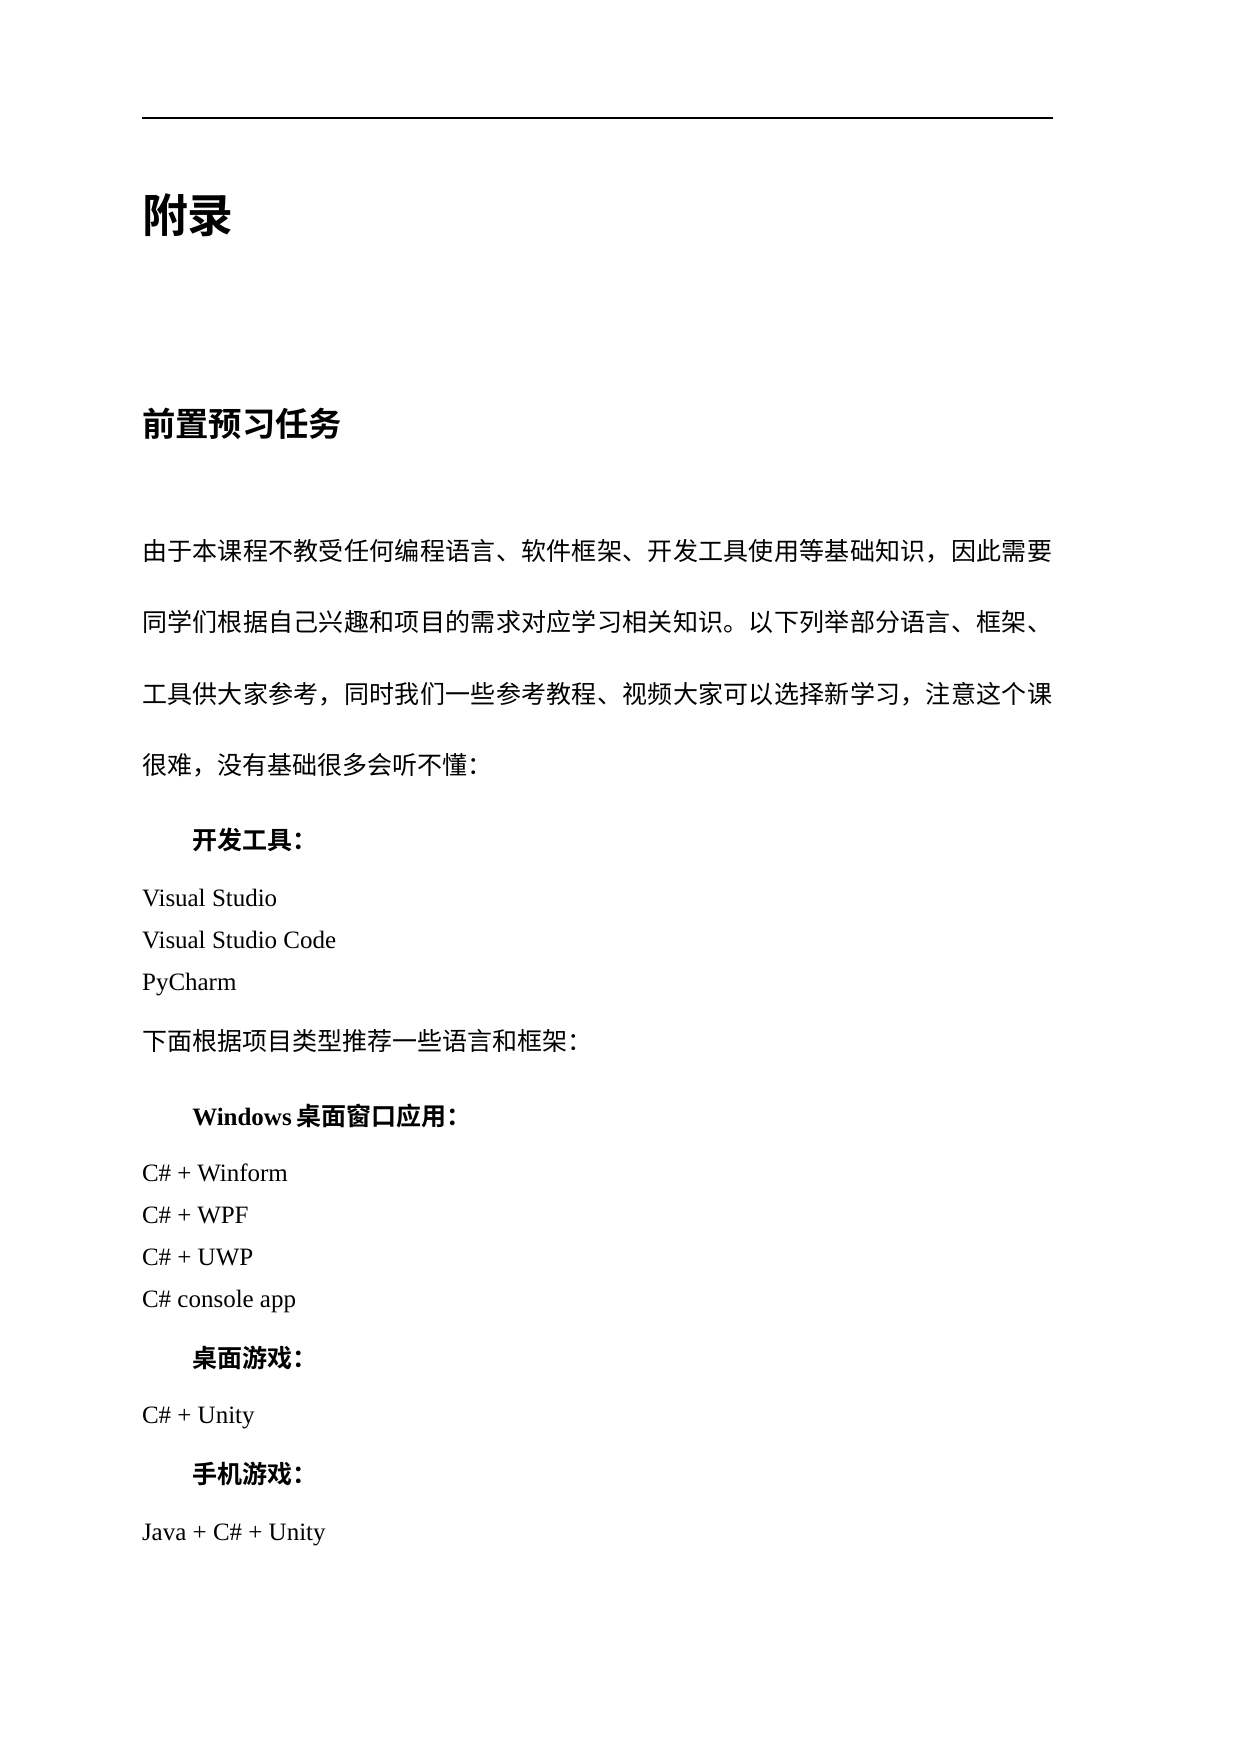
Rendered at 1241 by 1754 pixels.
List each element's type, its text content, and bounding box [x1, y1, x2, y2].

text C# + WPF [142, 1198, 1053, 1231]
subtitle 前置预习任务 [142, 390, 1053, 455]
text C# + UWP [142, 1240, 1053, 1273]
text C# console app [142, 1282, 1053, 1314]
text Visual Studio Code [142, 923, 1053, 956]
text 桌面游戏： [142, 1324, 1053, 1389]
text Windows桌面窗口应用： [142, 1082, 1053, 1147]
text 开发工具： [142, 806, 1053, 871]
text C# + Winform [142, 1157, 1053, 1189]
text 手机游戏： [142, 1440, 1053, 1505]
text 下面根据项目类型推荐一些语言和框架： [142, 1007, 1053, 1072]
text PyCharm [142, 965, 1053, 997]
subtitle 附录 [142, 164, 1053, 262]
text Java + C# + Unity [142, 1515, 1053, 1548]
text C# + Unity [142, 1399, 1053, 1431]
text Visual Studio [142, 881, 1053, 914]
text 由于本课程不教受任何编程语言、软件框架、开发工具使用等基础知识，因此需要同学们根据自己兴趣和项目的需求对应学习相关知识。以下列举部分语言、框架、工具供大家参考，同时我们一些参考教程、视频大家可以选择新学习，注意这个课很难，没有基础很多会听不懂： [142, 517, 1053, 796]
